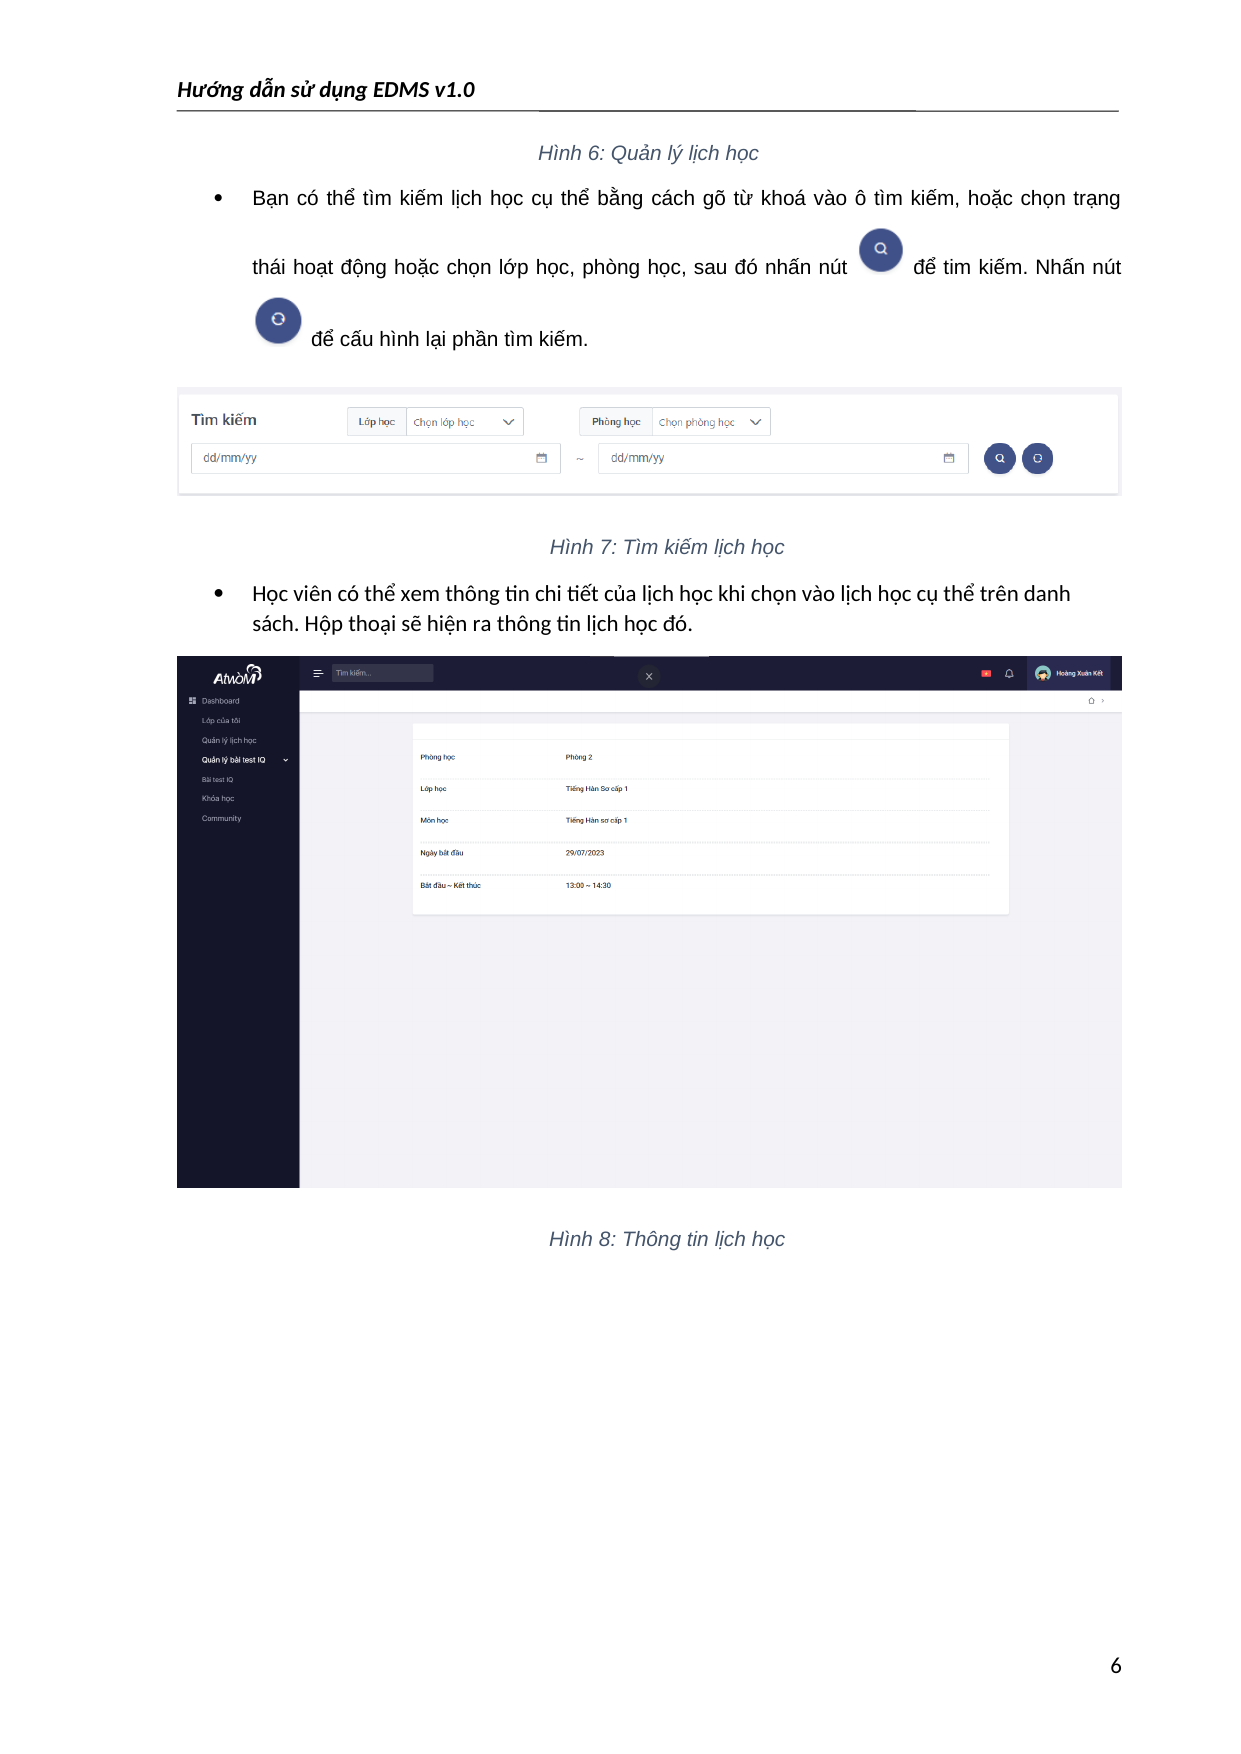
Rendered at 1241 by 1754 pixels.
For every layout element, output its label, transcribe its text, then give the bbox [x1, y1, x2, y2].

list Học viên có thể xem thông tin chi tiết của lịch học khi chọn vào lịch học cụ thể trên danh sách. Hộp thoại sẽ hiện ra thông tin lịch học đó. [214, 579, 1122, 638]
text Hình 3.3.3 : Thông tin lịch học [214, 1227, 1122, 1251]
picture [177, 387, 1122, 496]
picture [177, 656, 1122, 1188]
picture [252, 293, 306, 347]
text Hình 3.3.1 : Quản lý lịch học [177, 141, 1122, 164]
list Bạn có thể tìm kiếm lịch học cụ thể bằng cách gõ từ khoá vào ô tìm kiếm, hoặc chọn trạng thái hoạt động hoặc chọn lớp học, phòng học, sau đó nhấn nút để tim kiếm. Nhấn nút để cấu hình lại phần tìm kiếm. [214, 185, 1122, 351]
text Hình 3.3.2 : Tìm kiếm lịch học [214, 534, 1122, 558]
picture [855, 221, 906, 275]
